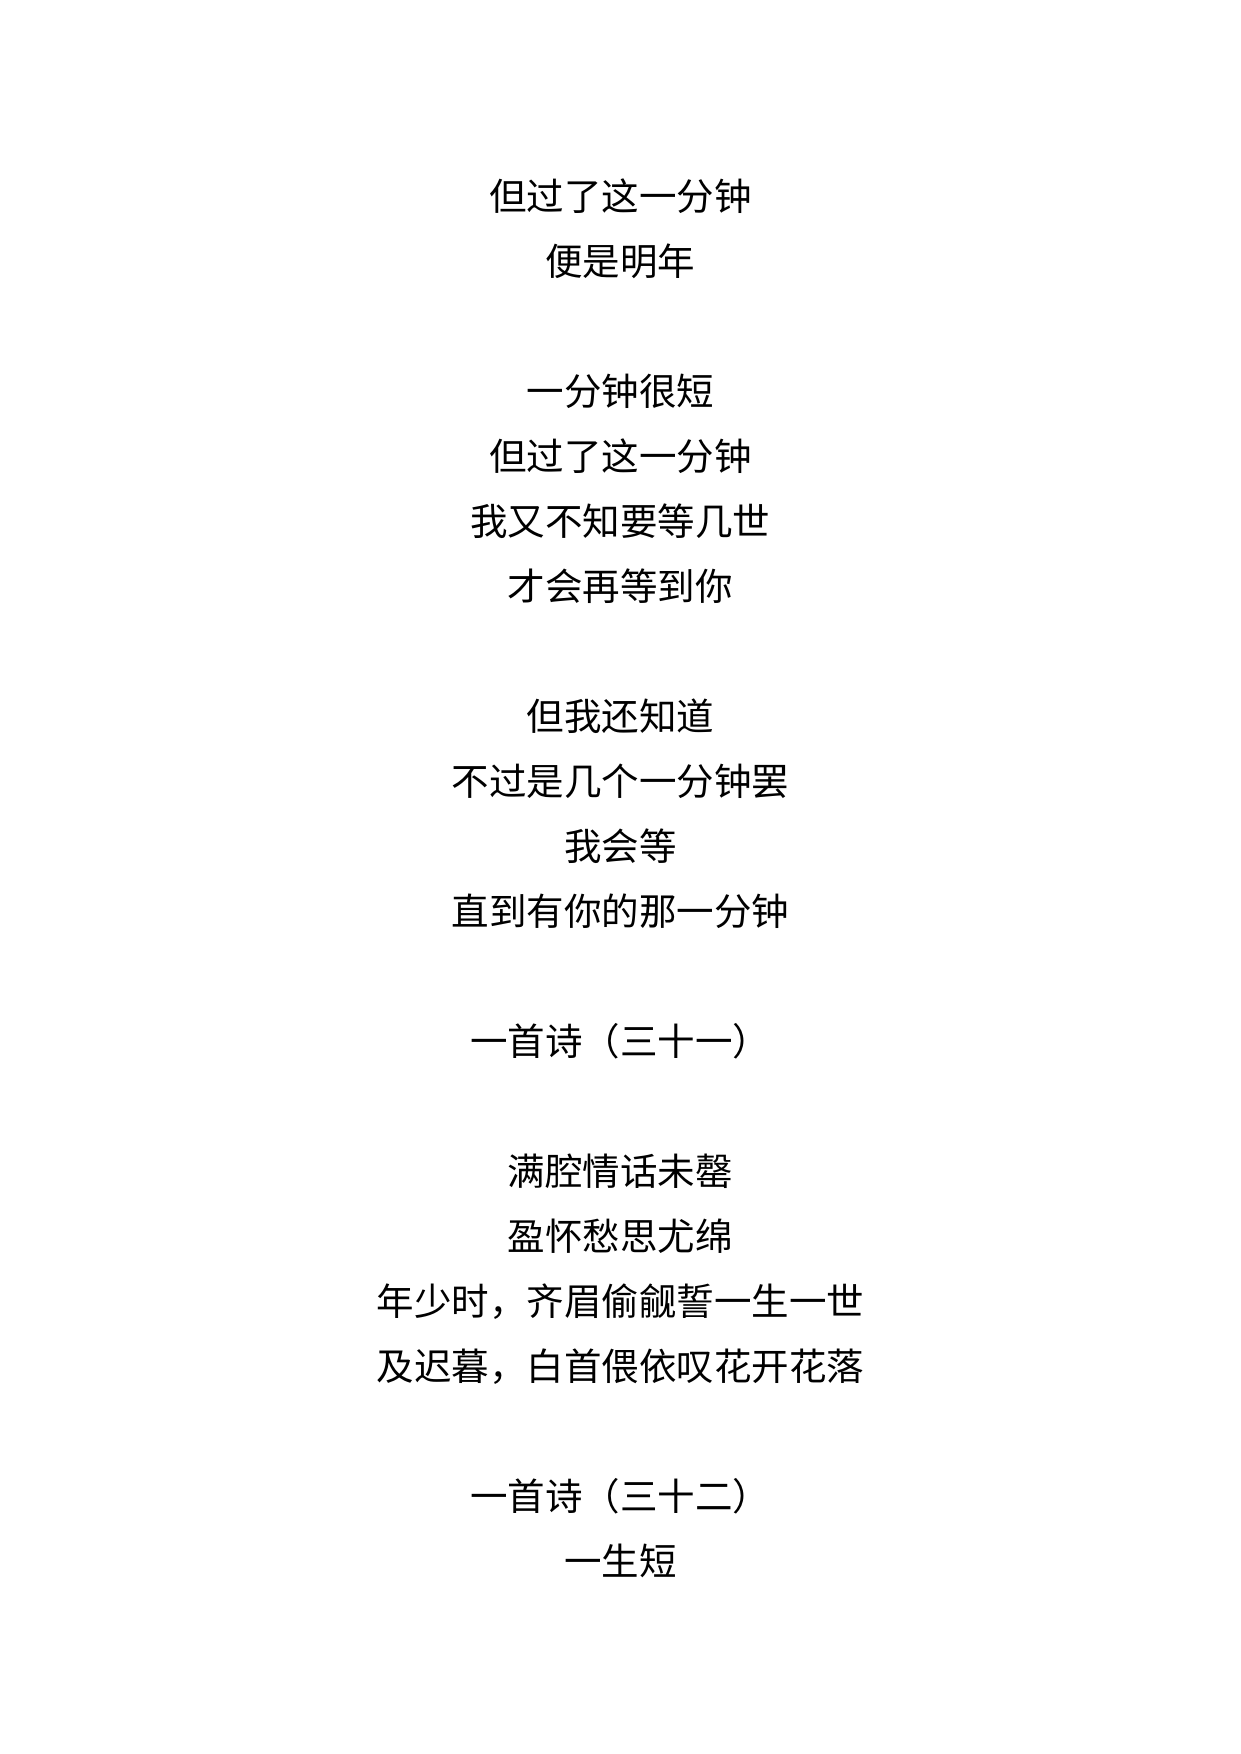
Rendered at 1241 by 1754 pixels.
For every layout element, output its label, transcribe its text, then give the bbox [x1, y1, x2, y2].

text 便是明年 [187, 227, 1053, 292]
text 但过了这一分钟 [187, 162, 1053, 227]
text 才会再等到你 [187, 552, 1053, 617]
text 我会等 [187, 812, 1053, 877]
text 一分钟很短 [187, 357, 1053, 422]
text 一首诗（三十二） [187, 1462, 1053, 1527]
text 及迟暮，白首偎依叹花开花落 [187, 1332, 1053, 1397]
text 一首诗（三十一） [187, 1007, 1053, 1072]
text 但过了这一分钟 [187, 422, 1053, 487]
text 满腔情话未罄 [187, 1137, 1053, 1202]
text 年少时，齐眉偷觎誓一生一世 [187, 1267, 1053, 1332]
text 直到有你的那一分钟 [187, 877, 1053, 942]
text 盈怀愁思尤绵 [187, 1202, 1053, 1267]
text 我又不知要等几世 [187, 487, 1053, 552]
text 一生短 [187, 1527, 1053, 1592]
text 但我还知道 [187, 682, 1053, 747]
text 不过是几个一分钟罢 [187, 747, 1053, 812]
